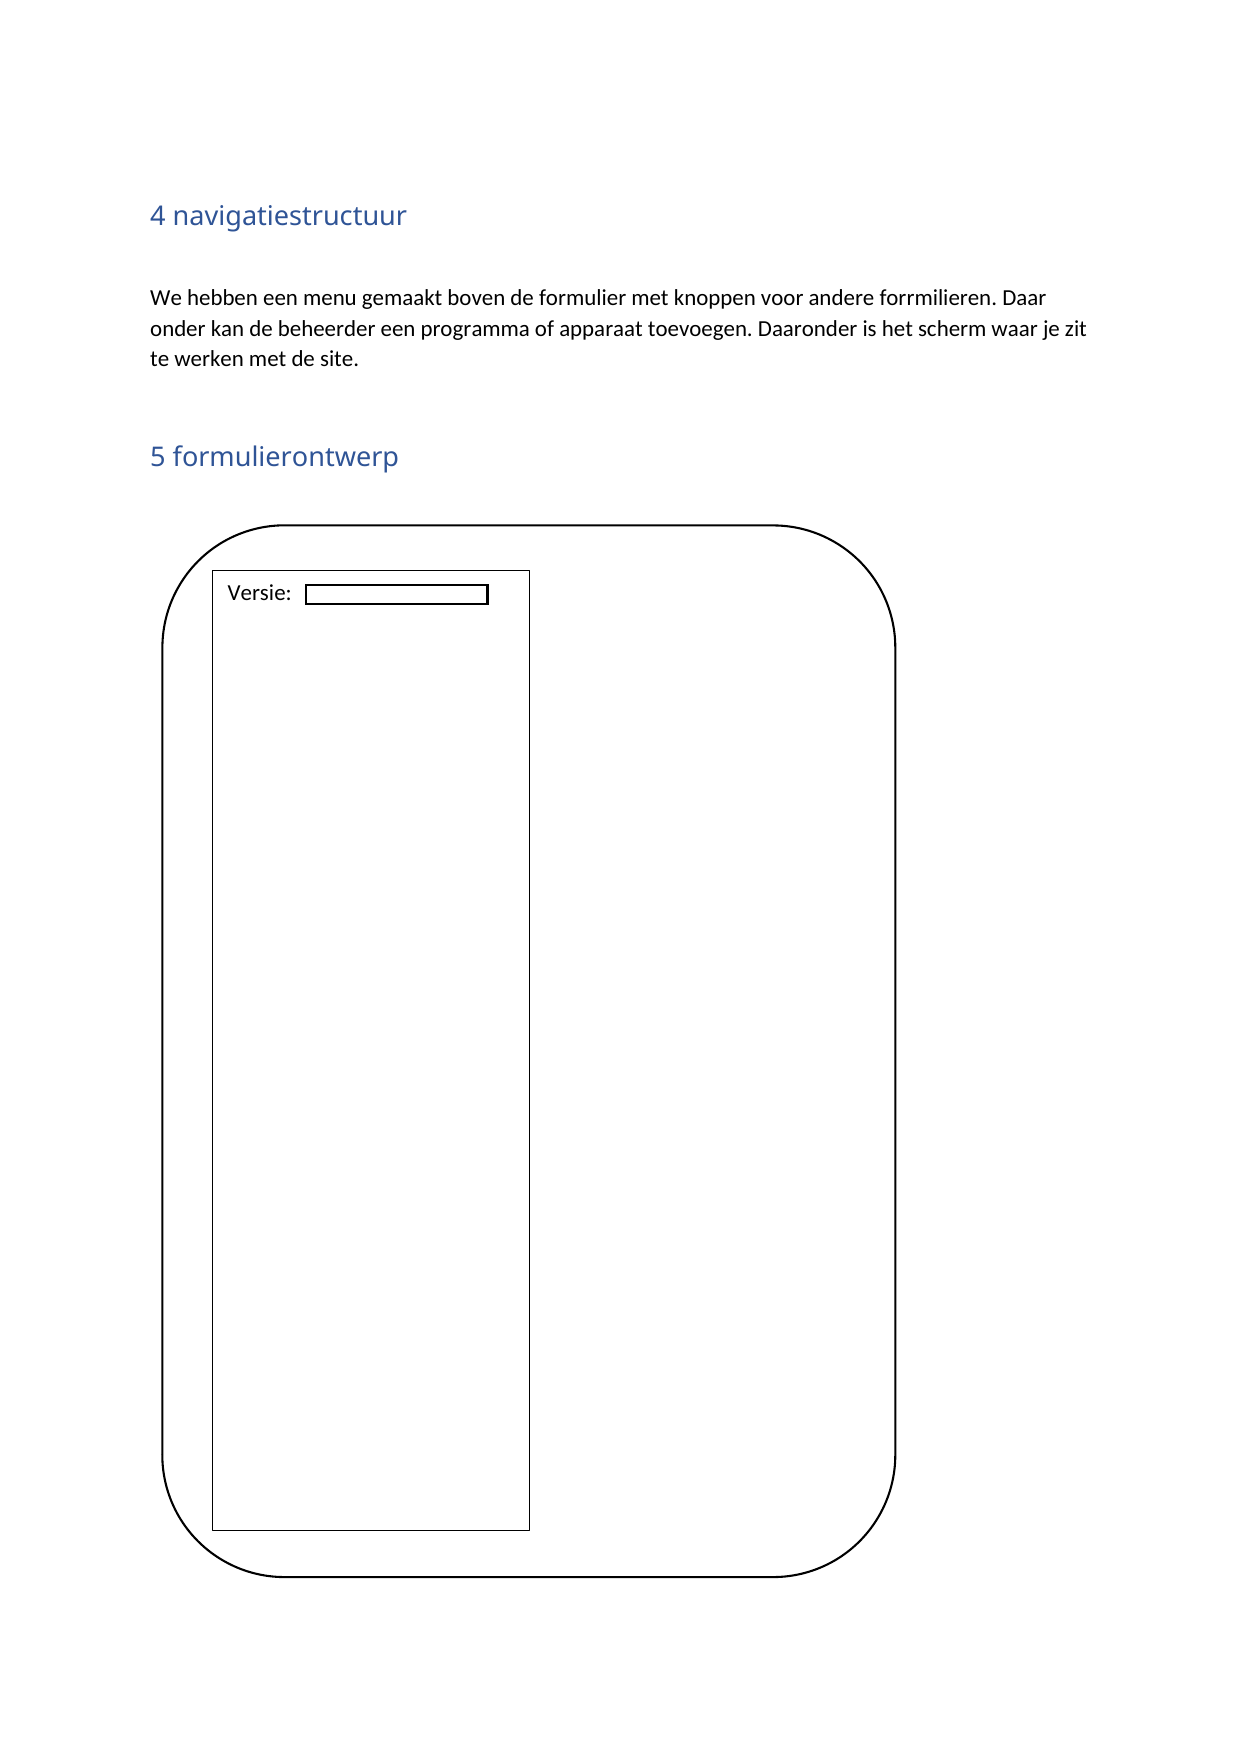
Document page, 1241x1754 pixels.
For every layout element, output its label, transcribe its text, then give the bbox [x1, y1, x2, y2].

subtitle 5 formulierontwerp [150, 438, 1090, 474]
text We hebben een menu gemaakt boven de formulier met knoppen voor andere forrmilieren. Daar onder kan de beheerder een programma of apparaat toevoegen. Daaronder is het scherm waar je zit te werken met de site. [150, 283, 1090, 372]
subtitle 4 navigatiestructuur [150, 197, 1090, 234]
